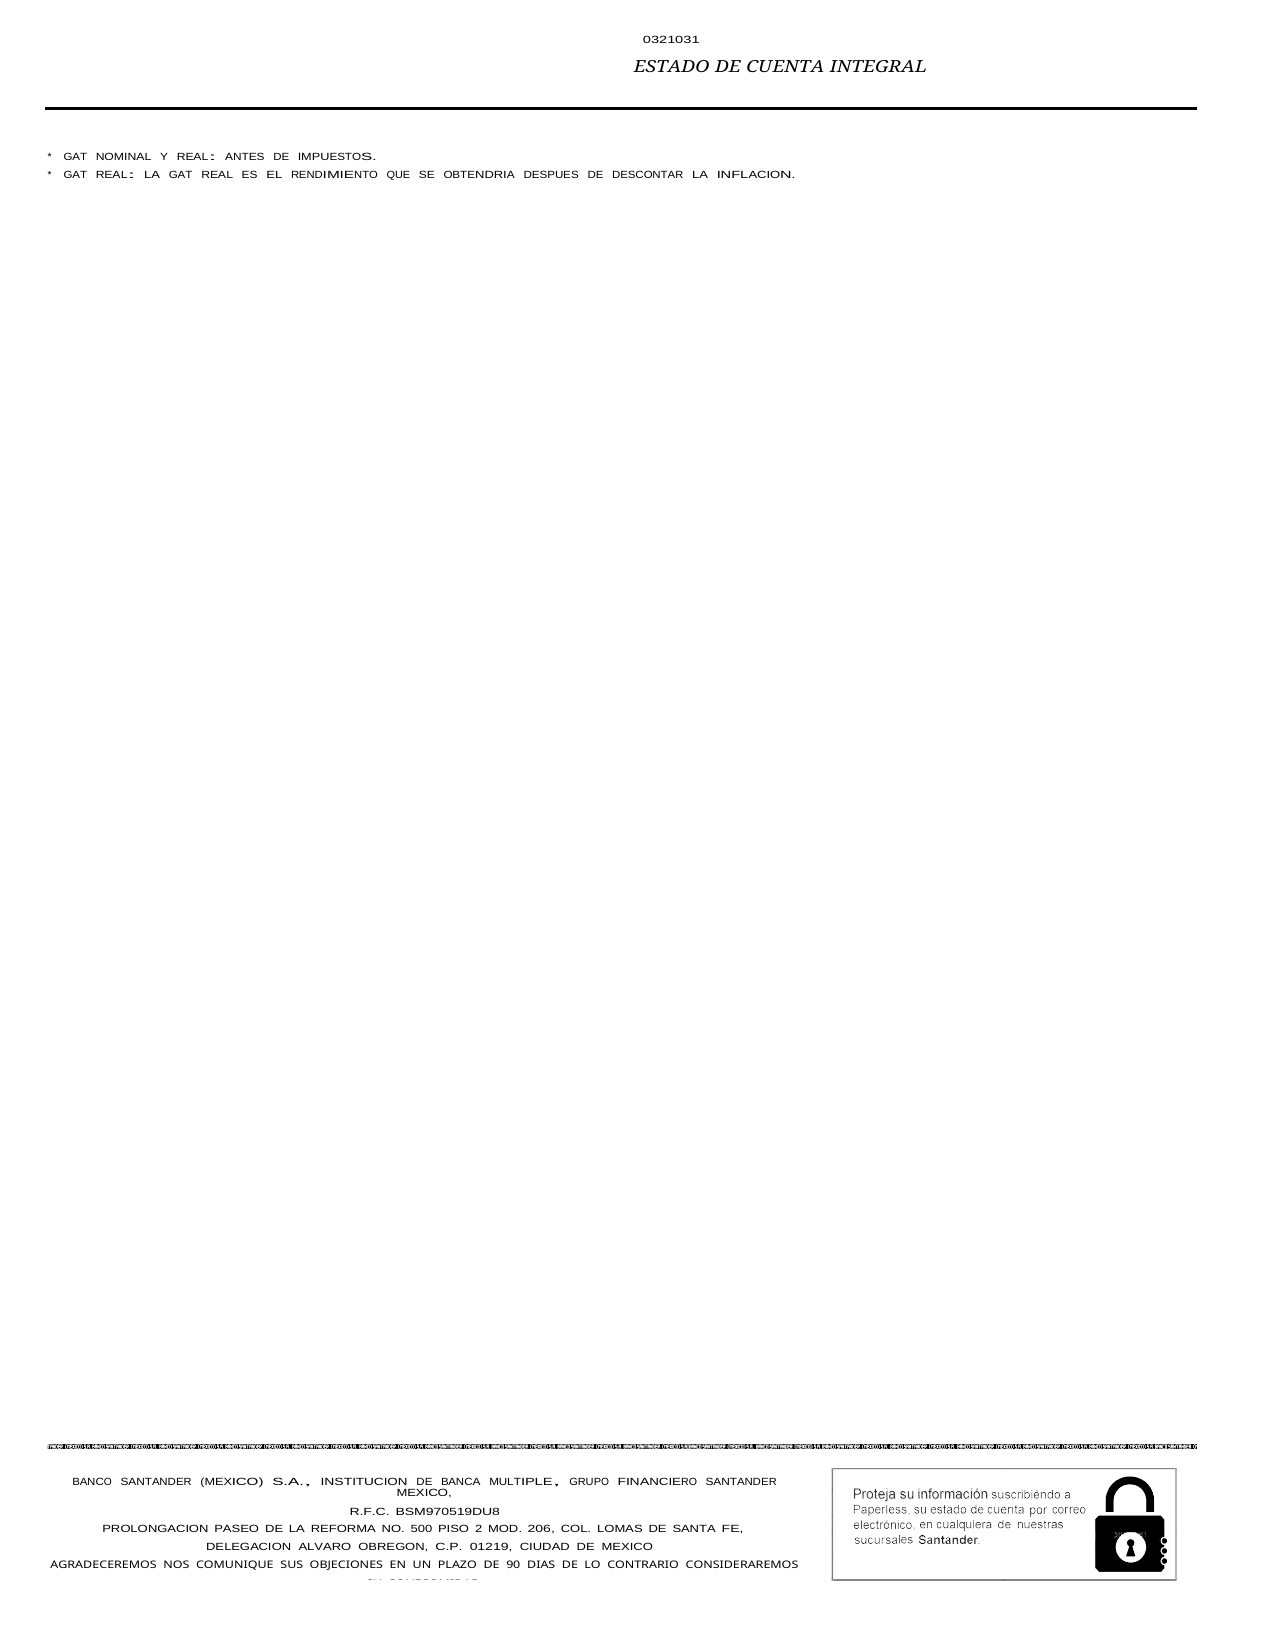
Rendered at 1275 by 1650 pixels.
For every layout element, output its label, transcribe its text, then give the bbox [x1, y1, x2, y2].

picture [831, 1468, 1177, 1581]
picture [46, 1440, 1197, 1449]
